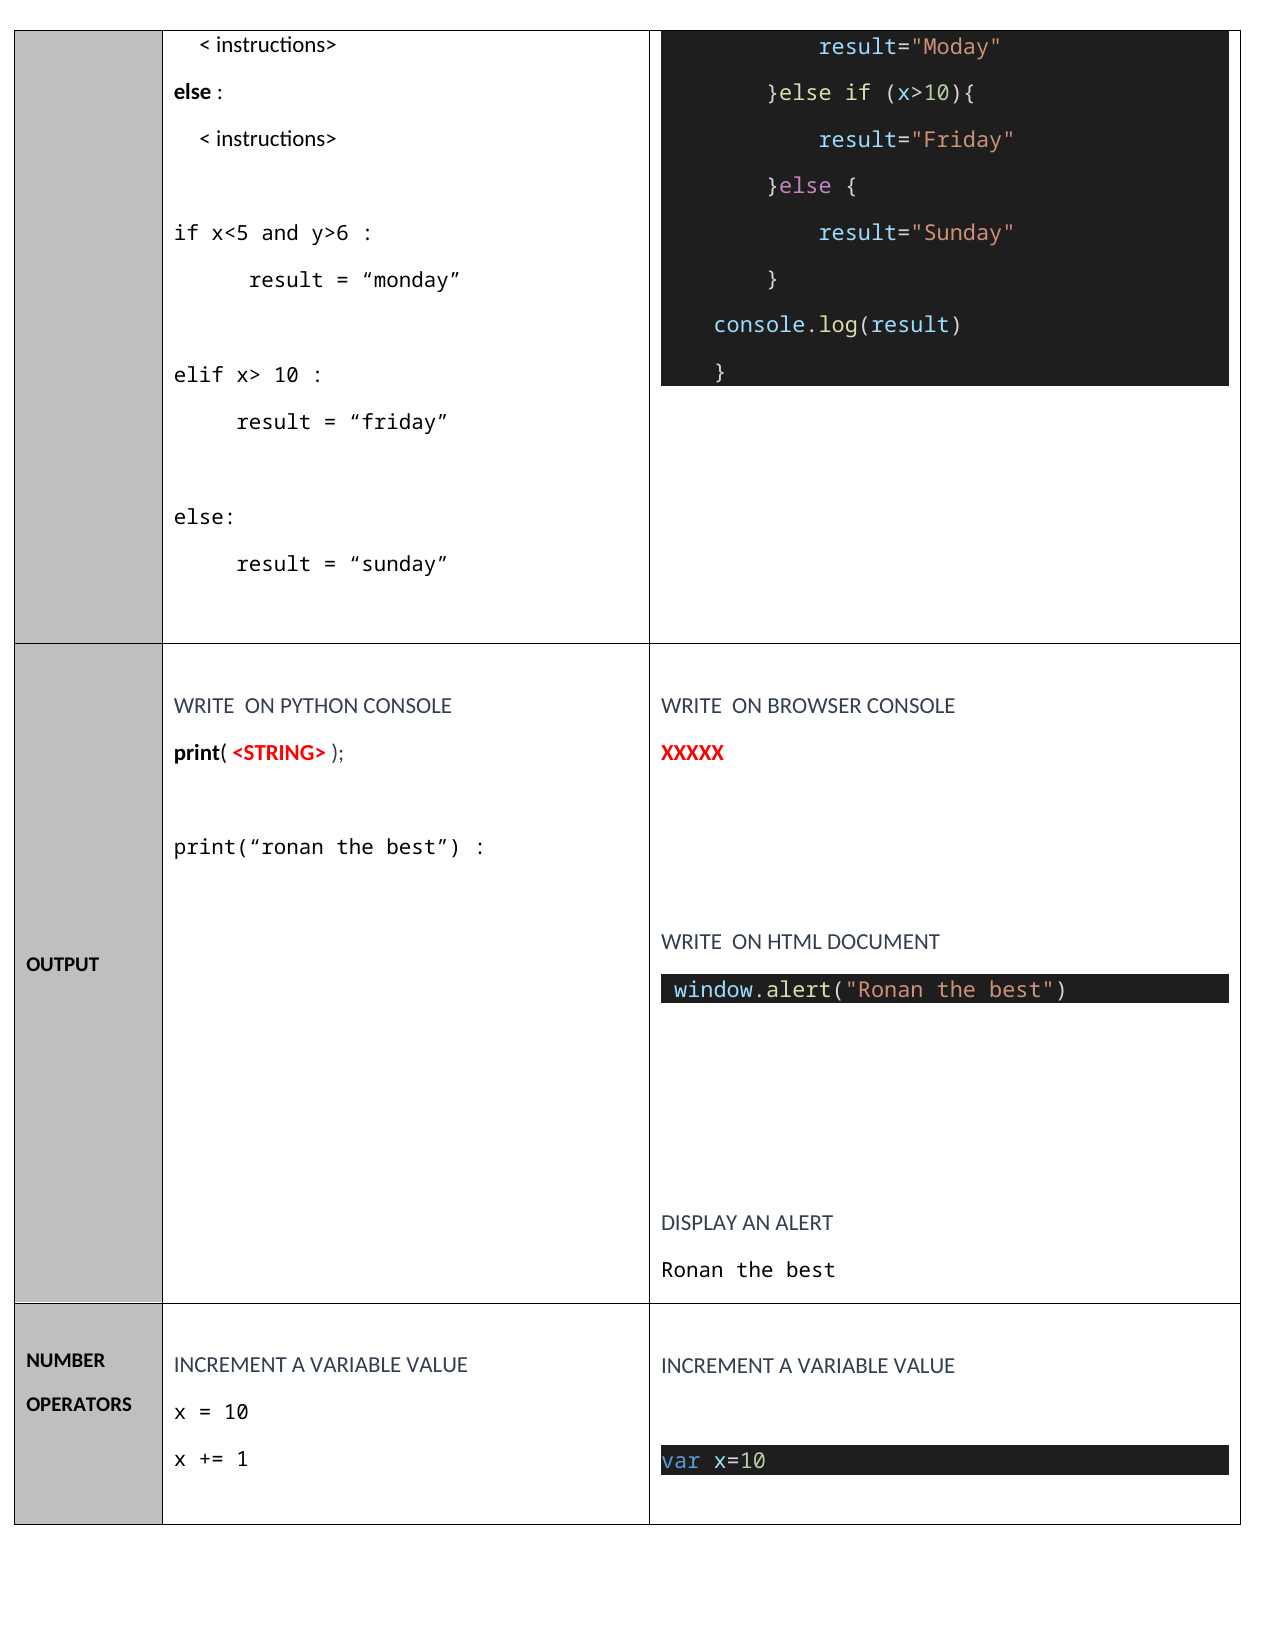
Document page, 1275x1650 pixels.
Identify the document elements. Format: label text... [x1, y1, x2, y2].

table_cell CONDITION [15, 31, 162, 643]
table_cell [163, 1304, 649, 1524]
table_cell OUTPUT [15, 644, 162, 1302]
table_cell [650, 1304, 1240, 1524]
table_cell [163, 31, 649, 643]
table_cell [650, 31, 1240, 643]
table_cell NUMBER OPERATORS [15, 1304, 162, 1524]
table_cell WRITE ON PYTHON CONSOLE print( <STRING> ); print(“ronan the best”) : [163, 644, 649, 1302]
table_cell WRITE ON BROWSER CONSOLE XXXXX WRITE ON HTML DOCUMENT window.alert("Ronan the best") DISPLAY AN ALERT Ronan the best [650, 644, 1240, 1302]
